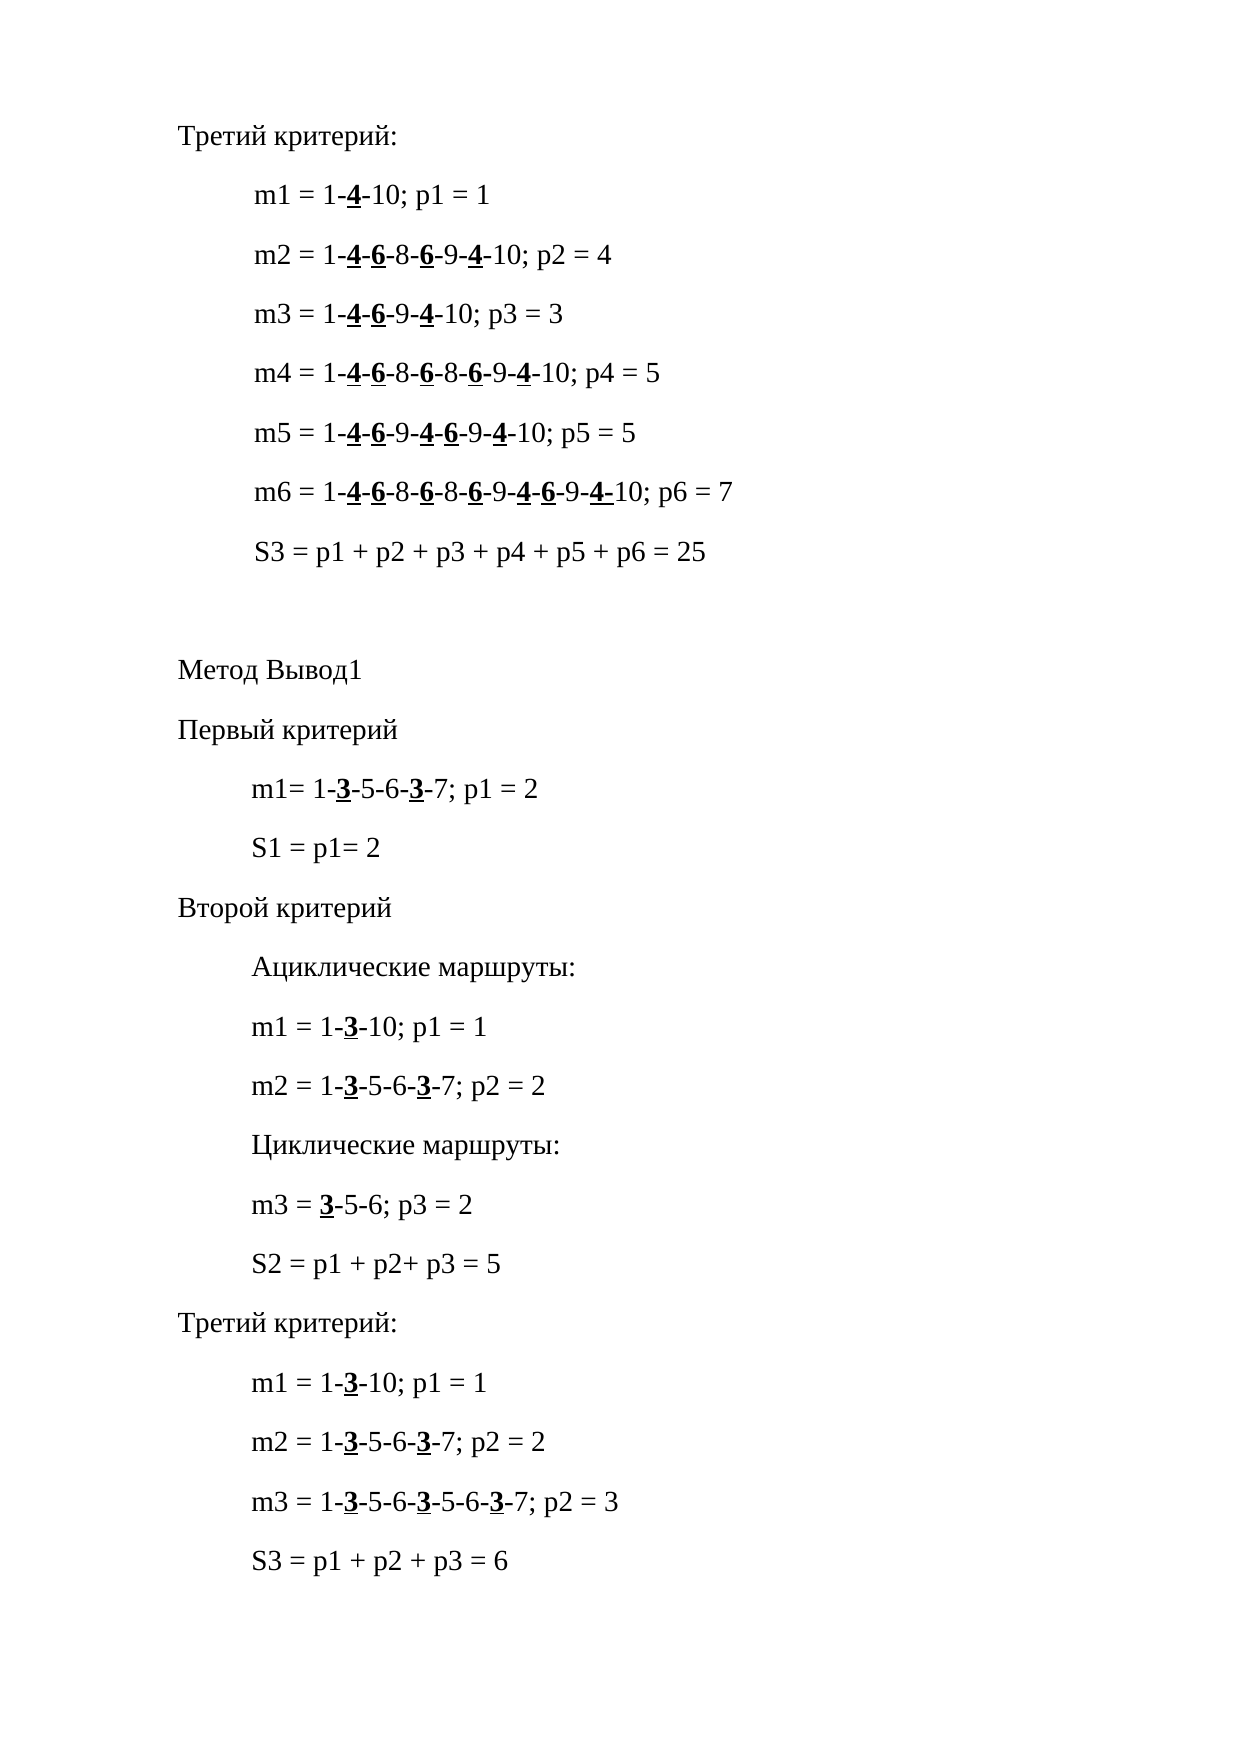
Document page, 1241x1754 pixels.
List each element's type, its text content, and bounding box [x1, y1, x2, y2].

text m3 = 1-3-5-6-3-5-6-3-7; p2 = 3 [251, 1484, 1152, 1517]
text Метод Вывод1 [177, 652, 1152, 686]
text m4 = 1-4-6-8-6-8-6-9-4-10; p4 = 5 [254, 356, 1152, 389]
text S2 = p1 + p2+ p3 = 5 [177, 1246, 1152, 1280]
text m5 = 1-4-6-9-4-6-9-4-10; p5 = 5 [254, 415, 1152, 448]
text m1 = 1-3-10; p1 = 1 [251, 1365, 1152, 1398]
text Ациклические маршруты: [177, 949, 1152, 983]
text Третий критерий: [177, 1306, 1152, 1339]
text m6 = 1-4-6-8-6-8-6-9-4-6-9-4-10; p6 = 7 [254, 474, 1152, 508]
text Циклические маршруты: [251, 1127, 1152, 1161]
text m1 = 1-3-10; p1 = 1 [251, 1009, 1152, 1042]
text m2 = 1-3-5-6-3-7; p2 = 2 [251, 1424, 1152, 1458]
text m2 = 1-3-5-6-3-7; p2 = 2 [251, 1068, 1152, 1102]
text m3 = 1-4-6-9-4-10; p3 = 3 [254, 296, 1152, 330]
text m1= 1-3-5-6-3-7; p1 = 2 [251, 771, 1152, 805]
text S1 = p1= 2 [251, 831, 1152, 864]
text m3 = 3-5-6; p3 = 2 [251, 1187, 1152, 1220]
text m1 = 1-4-10; p1 = 1 [254, 177, 1152, 211]
text Первый критерий [177, 712, 1152, 745]
text m2 = 1-4-6-8-6-9-4-10; p2 = 4 [254, 237, 1152, 270]
text S3 = p1 + p2 + p3 = 6 [177, 1543, 1152, 1577]
text Третий критерий: [177, 118, 1152, 152]
text Второй критерий [177, 890, 1152, 923]
text S3 = p1 + p2 + p3 + p4 + p5 + p6 = 25 [254, 534, 1152, 567]
